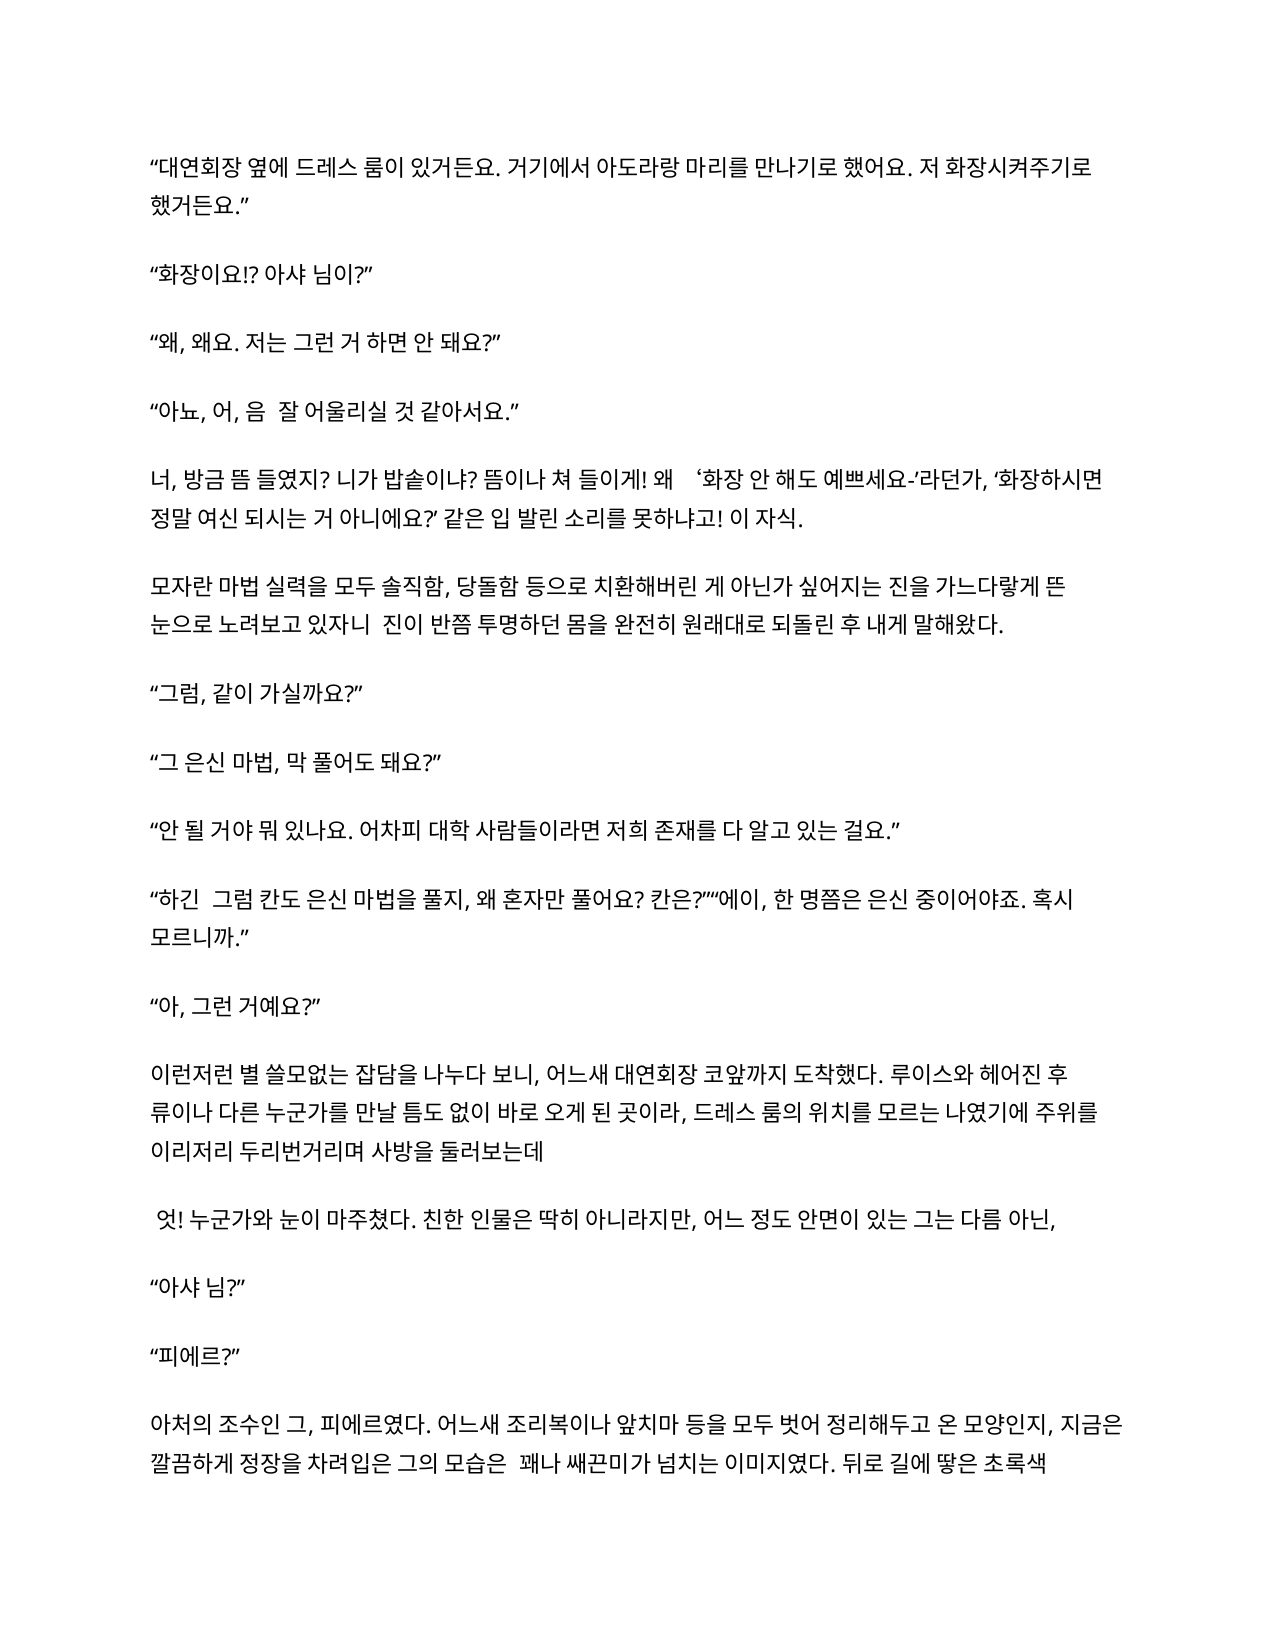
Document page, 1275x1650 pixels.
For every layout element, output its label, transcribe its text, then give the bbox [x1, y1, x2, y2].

text “왜, 왜요. 저는 그런 거 하면 안 돼요?” [150, 325, 1125, 359]
text “안 될 거야 뭐 있나요. 어차피 대학 사람들이라면 저희 존재를 다 알고 있는 걸요.” [150, 813, 1125, 846]
text “피에르?” [150, 1339, 1125, 1372]
text 모자란 마법 실력을 모두 솔직함, 당돌함 등으로 치환해버린 게 아닌가 싶어지는 진을 가느다랗게 뜬 눈으로 노려보고 있자니 진이 반쯤 투명하던 몸을 완전히 원래대로 되돌린 후 내게 말해왔다. [150, 569, 1125, 641]
text “아뇨, 어, 음 잘 어울리실 것 같아서요.” [150, 394, 1125, 427]
text “그 은신 마법, 막 풀어도 돼요?” [150, 744, 1125, 778]
text 너, 방금 뜸 들였지? 니가 밥솥이냐? 뜸이나 쳐 들이게! 왜 ‘화장 안 해도 예쁘세요-’라던가, ‘화장하시면 정말 여신 되시는 거 아니에요?’ 같은 입 발린 소리를 못하냐고! 이 자식. [150, 462, 1125, 534]
text 엇! 누군가와 눈이 마주쳤다. 친한 인물은 딱히 아니라지만, 어느 정도 안면이 있는 그는 다름 아닌, [150, 1202, 1125, 1235]
text “아, 그런 거예요?” [150, 988, 1125, 1022]
text “그럼, 같이 가실까요?” [150, 676, 1125, 709]
text “대연회장 옆에 드레스 룸이 있거든요. 거기에서 아도라랑 마리를 만나기로 했어요. 저 화장시켜주기로 했거든요.” [150, 150, 1125, 222]
text 이런저런 별 쓸모없는 잡담을 나누다 보니, 어느새 대연회장 코앞까지 도착했다. 루이스와 헤어진 후 류이나 다른 누군가를 만날 틈도 없이 바로 오게 된 곳이라, 드레스 룸의 위치를 모르는 나였기에 주위를 이리저리 두리번거리며 사방을 둘러보는데 [150, 1057, 1125, 1167]
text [150, 1407, 1125, 1479]
text “아샤 님?” [150, 1270, 1125, 1303]
text “하긴 그럼 칸도 은신 마법을 풀지, 왜 혼자만 풀어요? 칸은?”“에이, 한 명쯤은 은신 중이어야죠. 혹시 모르니까.” [150, 882, 1125, 953]
text “화장이요!? 아샤 님이?” [150, 257, 1125, 290]
